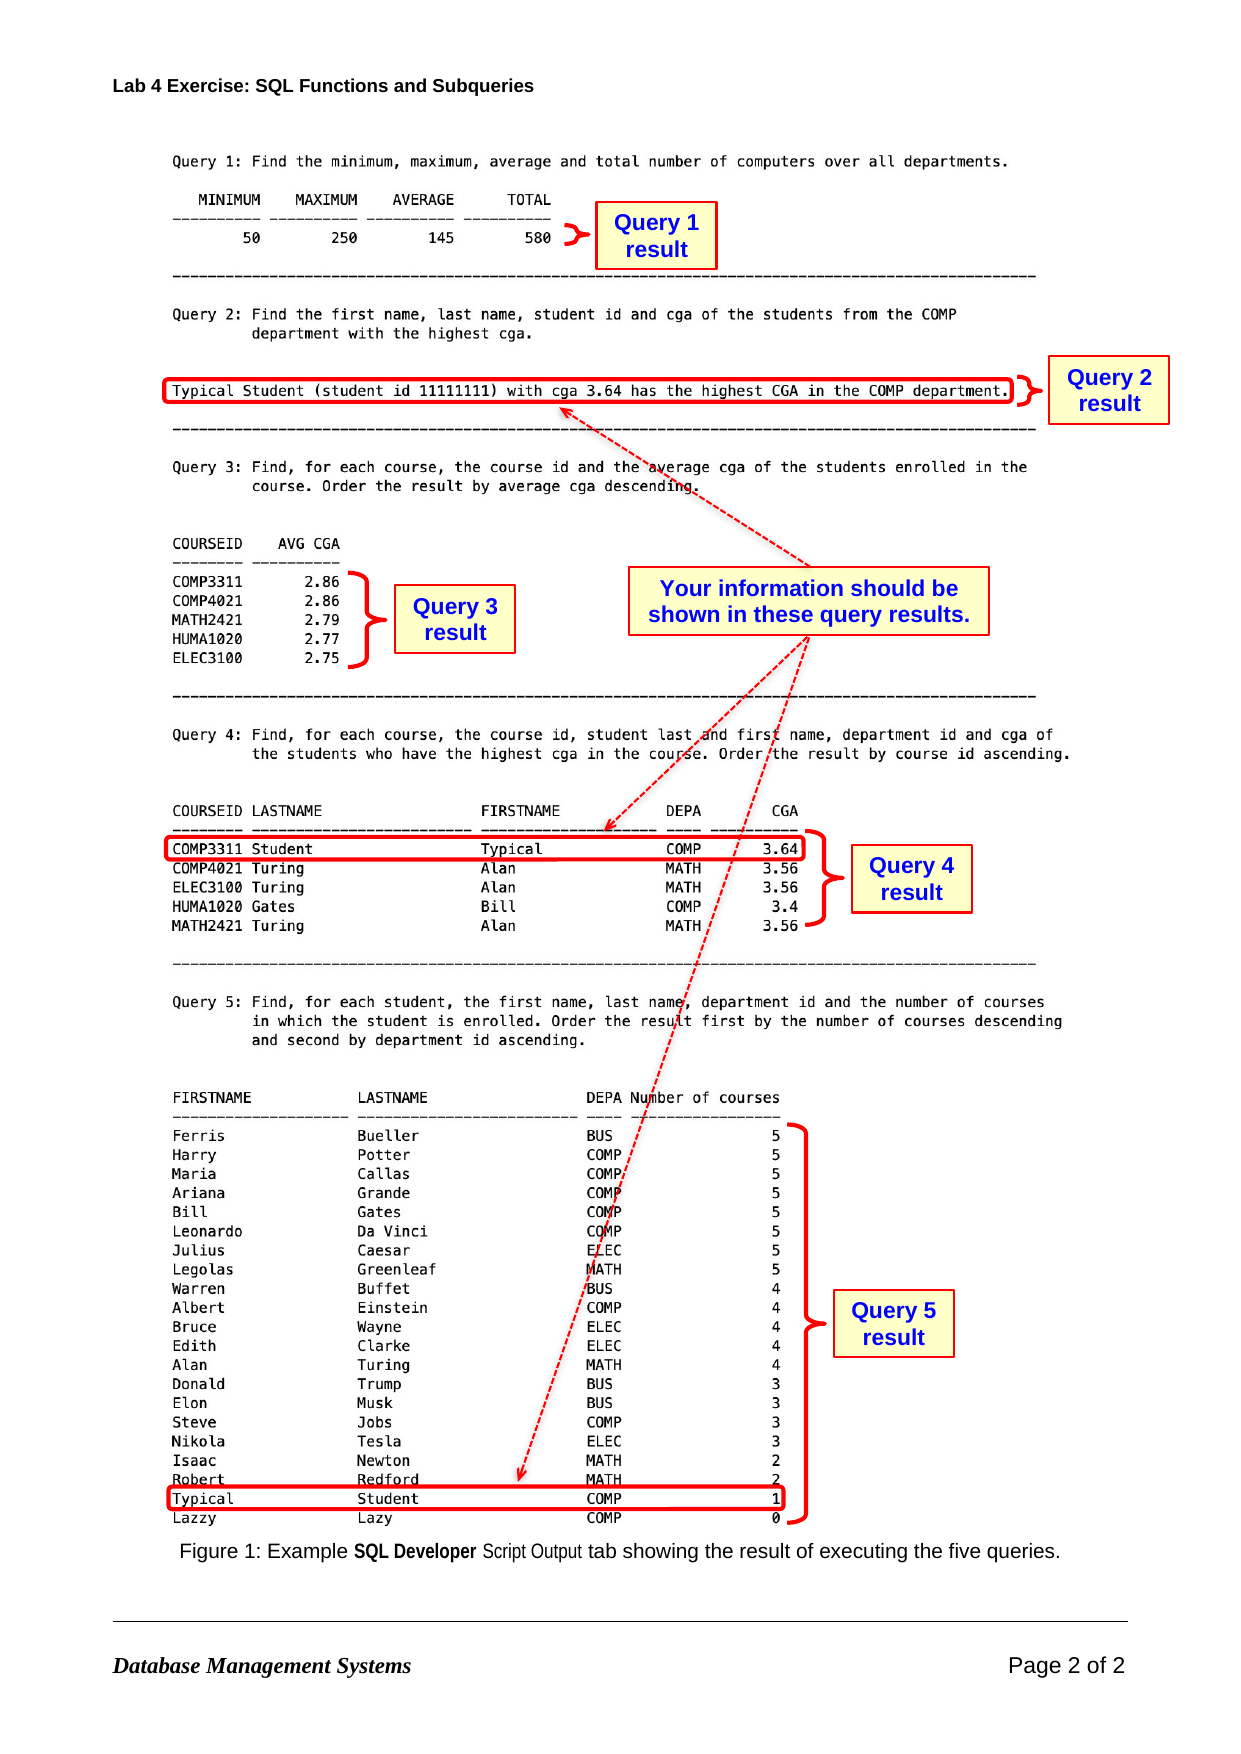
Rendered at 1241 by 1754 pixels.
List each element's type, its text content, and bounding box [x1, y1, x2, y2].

picture [169, 839, 801, 857]
picture [169, 382, 1009, 399]
text Figure 1: Example SQL Developer Script Output tab showing the result of executing the five queries. [112, 1539, 1128, 1563]
picture [171, 1489, 781, 1507]
picture [169, 154, 1071, 1527]
